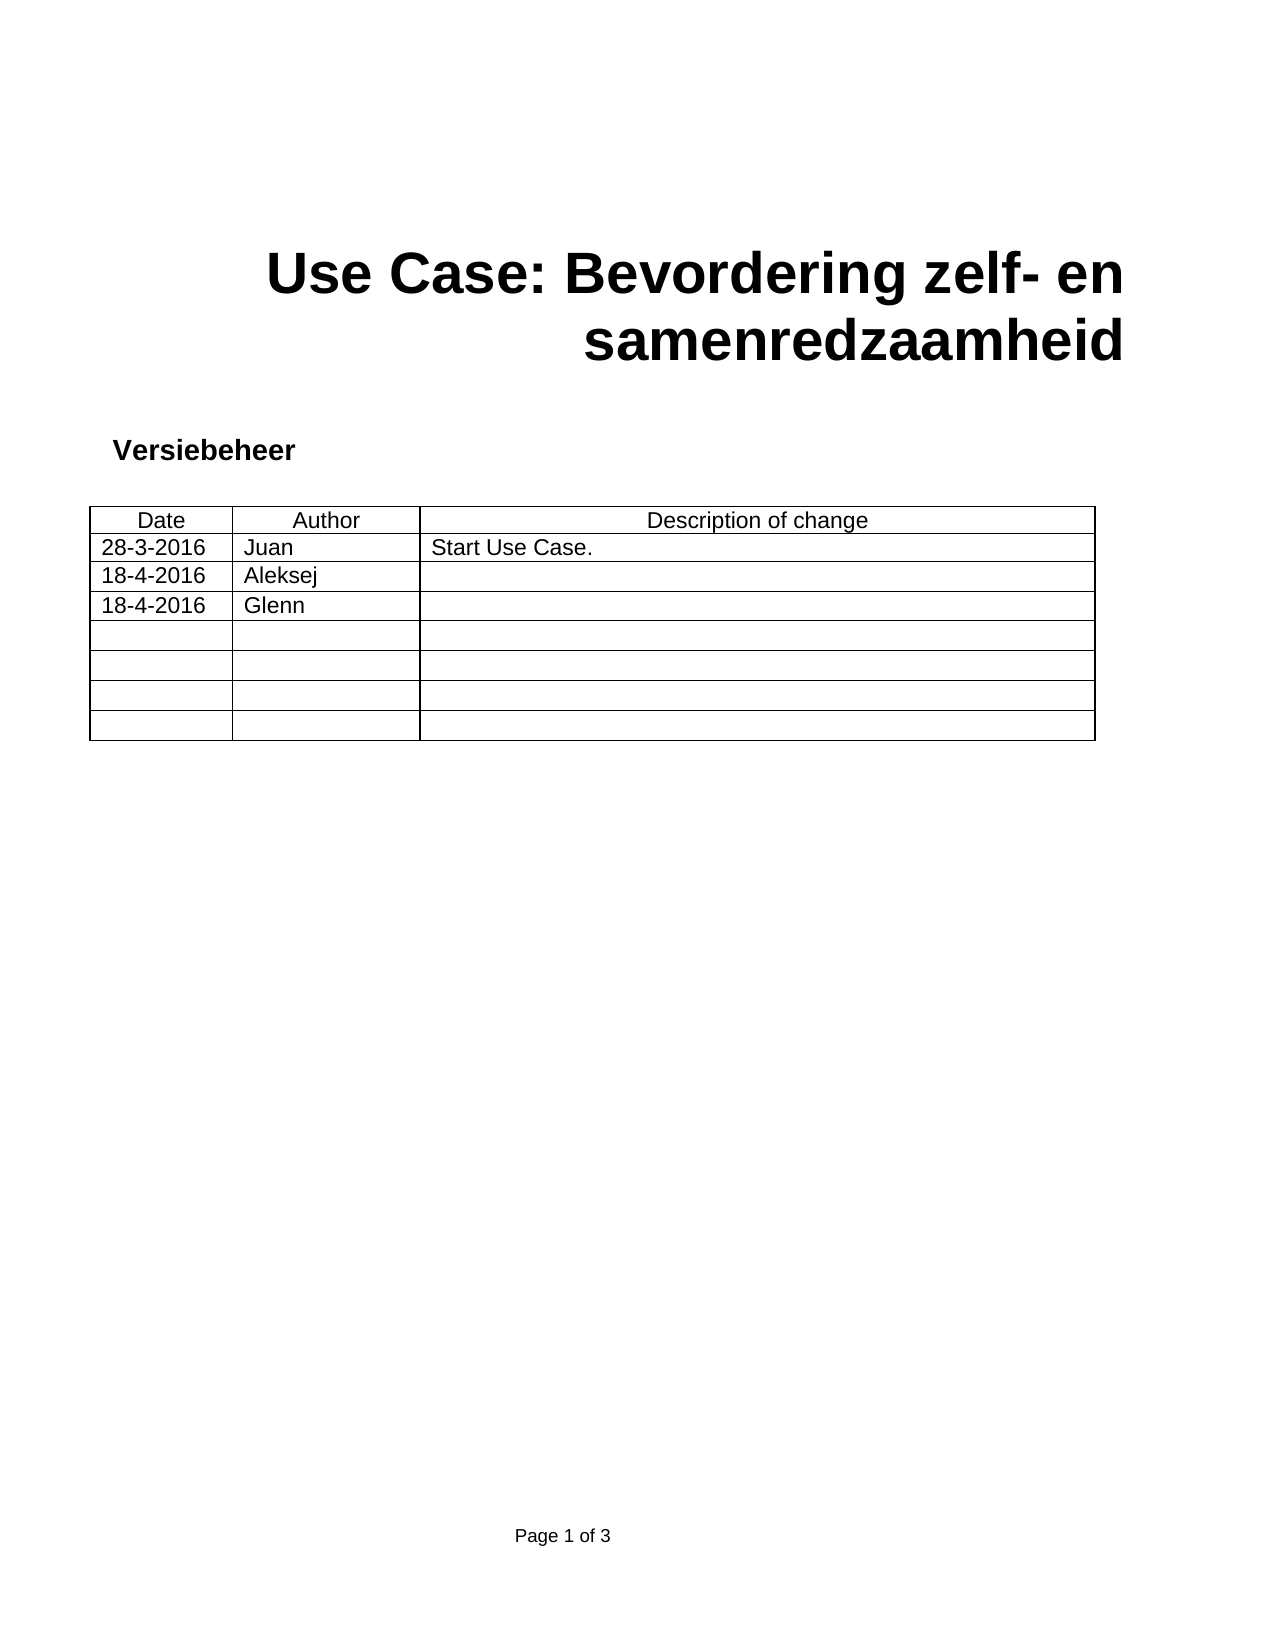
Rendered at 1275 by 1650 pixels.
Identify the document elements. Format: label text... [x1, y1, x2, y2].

table_cell [233, 621, 419, 650]
table_cell 28-3-2016 [91, 534, 232, 561]
table_cell 18-4-2016 [91, 592, 232, 620]
table_cell Aleksej [233, 562, 419, 591]
table_cell [91, 681, 232, 710]
table_cell [233, 711, 419, 739]
table_cell 18-4-2016 [91, 562, 232, 591]
table_cell [233, 681, 419, 710]
table_cell [91, 711, 232, 739]
table_cell [421, 711, 1094, 739]
table_cell [421, 562, 1094, 591]
table_cell [421, 681, 1094, 710]
subtitle Use Case: Bevordering zelf- en samenredzaamheid [112, 238, 1125, 373]
table_cell Glenn [233, 592, 419, 620]
table_cell [421, 621, 1094, 650]
table_cell [91, 621, 232, 650]
table_cell [91, 651, 232, 680]
table_cell Juan [233, 534, 419, 561]
table_header Date [91, 507, 232, 533]
table_header Author [233, 507, 419, 533]
table_cell Start Use Case. [421, 534, 1094, 561]
table_cell [233, 651, 419, 680]
table_cell [421, 592, 1094, 620]
subtitle Versiebeheer [112, 433, 1125, 500]
table_header Description of change [421, 507, 1094, 533]
table_cell [421, 651, 1094, 680]
